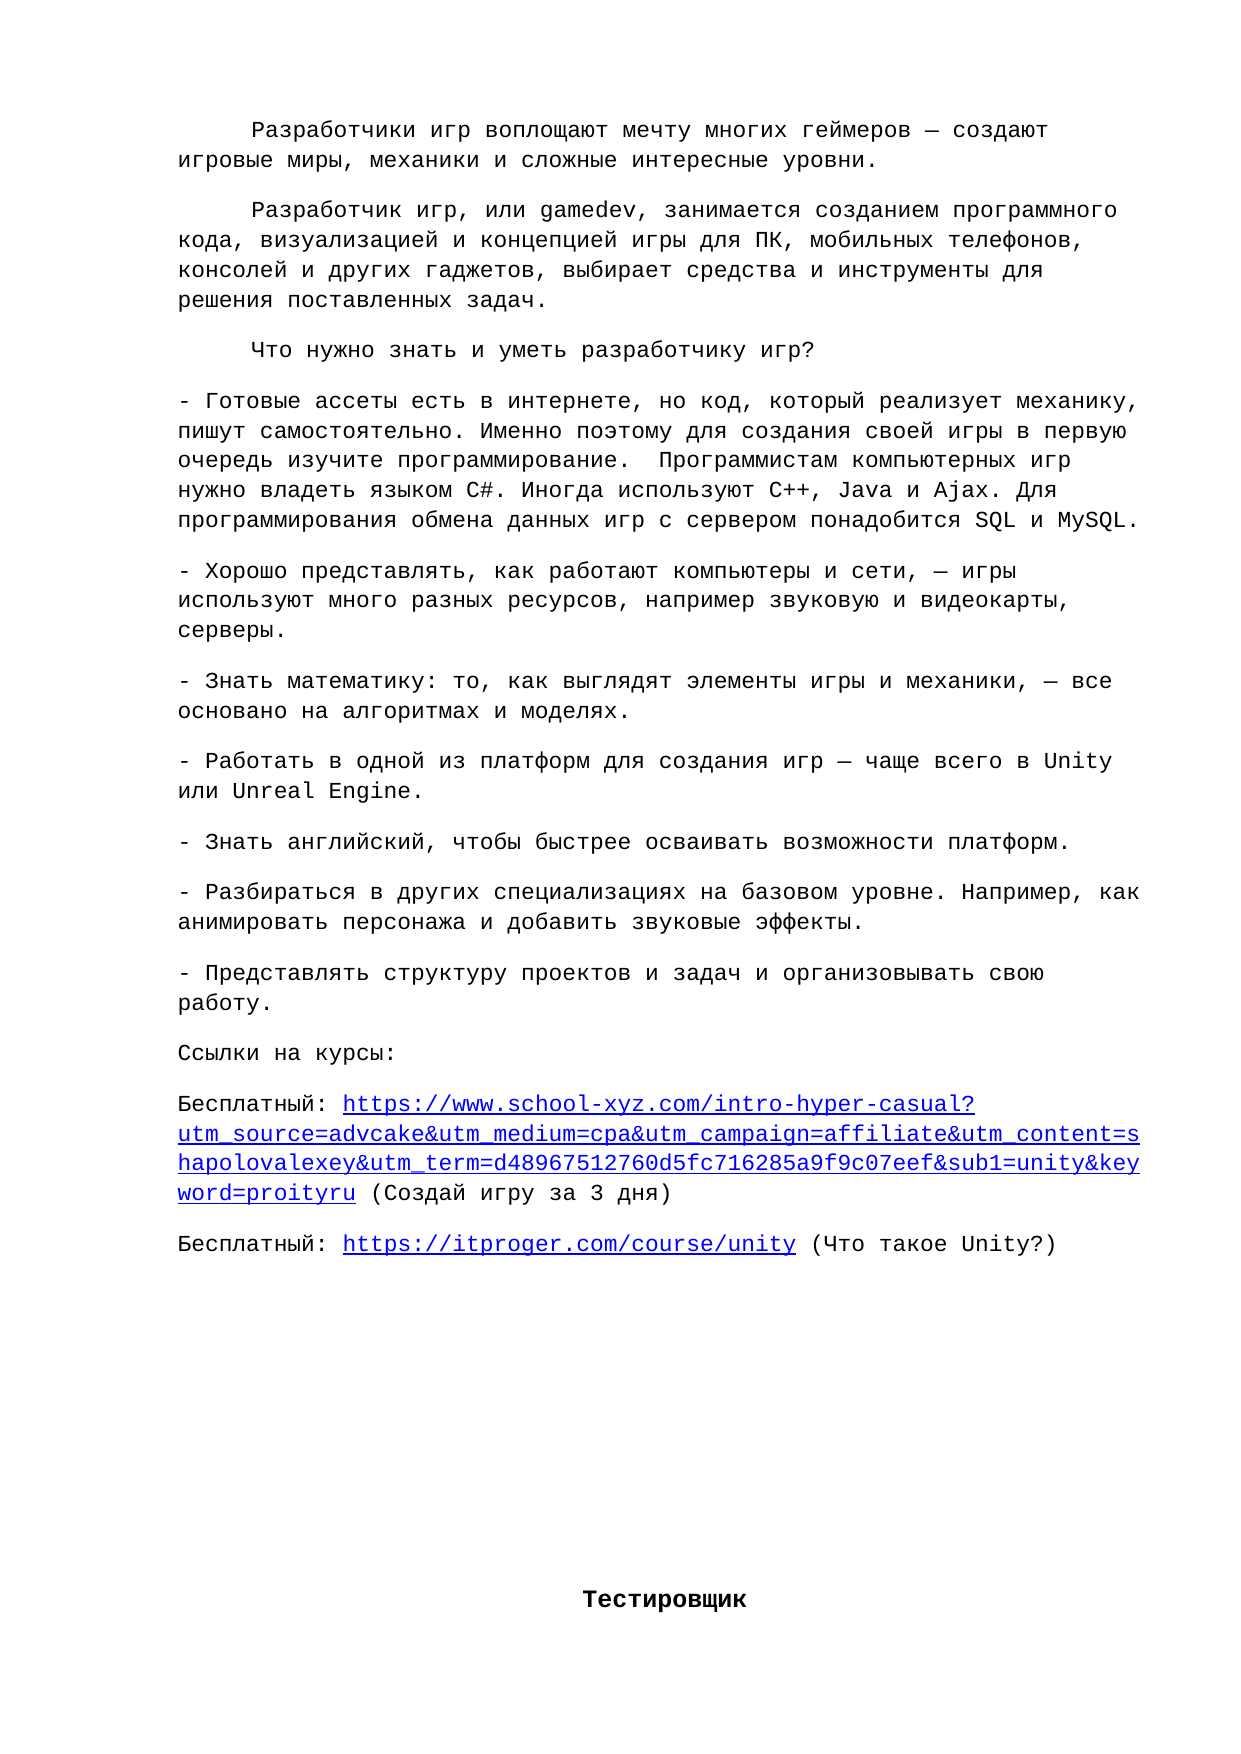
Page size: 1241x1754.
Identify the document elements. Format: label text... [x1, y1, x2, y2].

text - Знать математику: то, как выглядят элементы игры и механики, — все основано на алгоритмах и моделях. [177, 669, 1152, 725]
text Бесплатный: https://www.school-xyz.com/intro-hyper-casual?utm_source=advcake&utm_medium=cpa&utm_campaign=affiliate&utm_content=shapolovalexey&utm_term=d48967512760d5fc716285a9f9c07eef&sub1=unity&keyword=proityru (Создай игру за 3 дня) [177, 1092, 1152, 1207]
text - Разбираться в других специализациях на базовом уровне. Например, как анимировать персонажа и добавить звуковые эффекты. [177, 881, 1152, 936]
text Разработчики игр воплощают мечту многих геймеров — создают игровые миры, механики и сложные интересные уровни. [177, 118, 1152, 174]
text - Представлять структуру проектов и задач и организовывать свою работу. [177, 961, 1152, 1017]
text - Готовые ассеты есть в интернете, но код, который реализует механику, пишут самостоятельно. Именно поэтому для создания своей игры в первую очередь изучите программирование. Программистам компьютерных игр нужно владеть языком C#. Иногда используют C++, Java и Ajax. Для программирования обмена данных игр с сервером понадобится SQL и MySQL. [177, 389, 1152, 534]
text Разработчик игр, или gamedev, занимается созданием программного кода, визуализацией и концепцией игры для ПК, мобильных телефонов, консолей и других гаджетов, выбирает средства и инструменты для решения поставленных задач. [177, 198, 1152, 314]
text Ссылки на курсы: [177, 1041, 1152, 1067]
text Бесплатный: https://itproger.com/course/unity (Что такое Unity?) [177, 1232, 1152, 1258]
text Что нужно знать и уметь разработчику игр? [177, 338, 1152, 364]
text - Работать в одной из платформ для создания игр — чаще всего в Unity или Unreal Engine. [177, 749, 1152, 805]
text - Знать английский, чтобы быстрее осваивать возможности платформ. [177, 830, 1152, 856]
text Тестировщик [177, 1586, 1152, 1615]
text - Хорошо представлять, как работают компьютеры и сети, — игры используют много разных ресурсов, например звуковую и видеокарты, серверы. [177, 559, 1152, 644]
